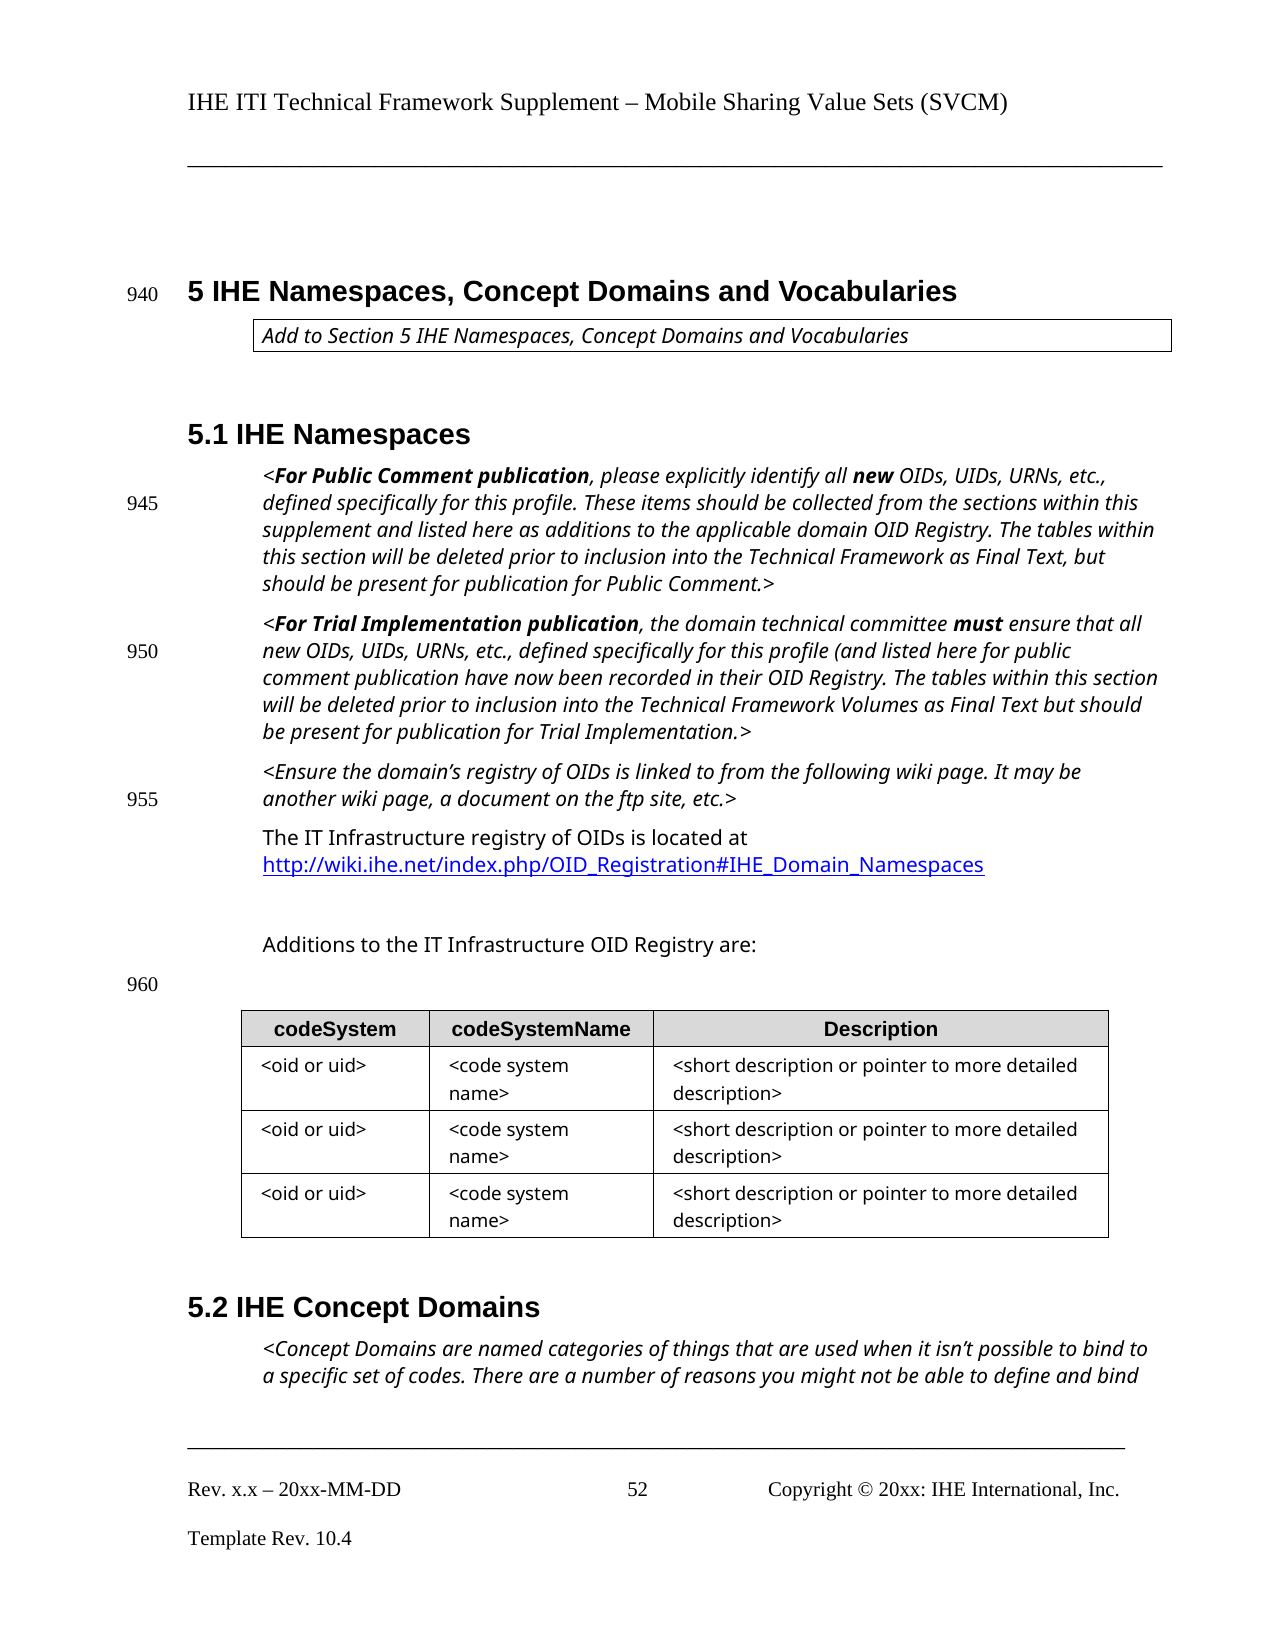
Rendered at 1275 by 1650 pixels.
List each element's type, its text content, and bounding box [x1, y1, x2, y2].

subtitle 5.1 IHE Namespaces [187, 417, 1162, 450]
table_cell <oid or uid> [242, 1174, 429, 1237]
text <Ensure the domain’s registry of OIDs is linked to from the following wiki page. It may be another wiki page, a document on the ftp site, etc.> [262, 757, 1162, 812]
table_header codeSystem [242, 1011, 429, 1046]
text Additions to the IT Infrastructure OID Registry are: [262, 930, 1162, 957]
table_cell <oid or uid> [242, 1111, 429, 1173]
table_header codeSystemName [430, 1011, 653, 1046]
table_cell <code system name> [430, 1174, 653, 1237]
table_cell <code system name> [430, 1111, 653, 1173]
subtitle 5 IHE Namespaces, Concept Domains and Vocabularies [187, 274, 1162, 308]
text <For Public Comment publication, please explicitly identify all new OIDs, UIDs, URNs, etc., defined specifically for this profile. These items should be collected from the sections within this supplement and listed here as additions to the applicable domain OID Registry. The tables within this section will be deleted prior to inclusion into the Technical Framework as Final Text, but should be present for publication for Public Comment.> [262, 462, 1162, 597]
table_cell <short description or pointer to more detailed description> [654, 1174, 1108, 1237]
table_cell <short description or pointer to more detailed description> [654, 1111, 1108, 1173]
text The IT Infrastructure registry of OIDs is located at http://wiki.ihe.net/index.php/OID_Registration#IHE_Domain_Namespaces [262, 824, 1162, 878]
text Add to Section 5 IHE Namespaces, Concept Domains and Vocabularies [254, 320, 1171, 351]
table_cell <code system name> [430, 1047, 653, 1109]
text <For Trial Implementation publication, the domain technical committee must ensure that all new OIDs, UIDs, URNs, etc., defined specifically for this profile (and listed here for public comment publication have now been recorded in their OID Registry. The tables within this section will be deleted prior to inclusion into the Technical Framework Volumes as Final Text but should be present for publication for Trial Implementation.> [262, 609, 1162, 745]
table_cell <oid or uid> [242, 1047, 429, 1109]
table_header Description [654, 1011, 1108, 1046]
table_cell <short description or pointer to more detailed description> [654, 1047, 1108, 1109]
subtitle 5.2 IHE Concept Domains [187, 1290, 1162, 1323]
